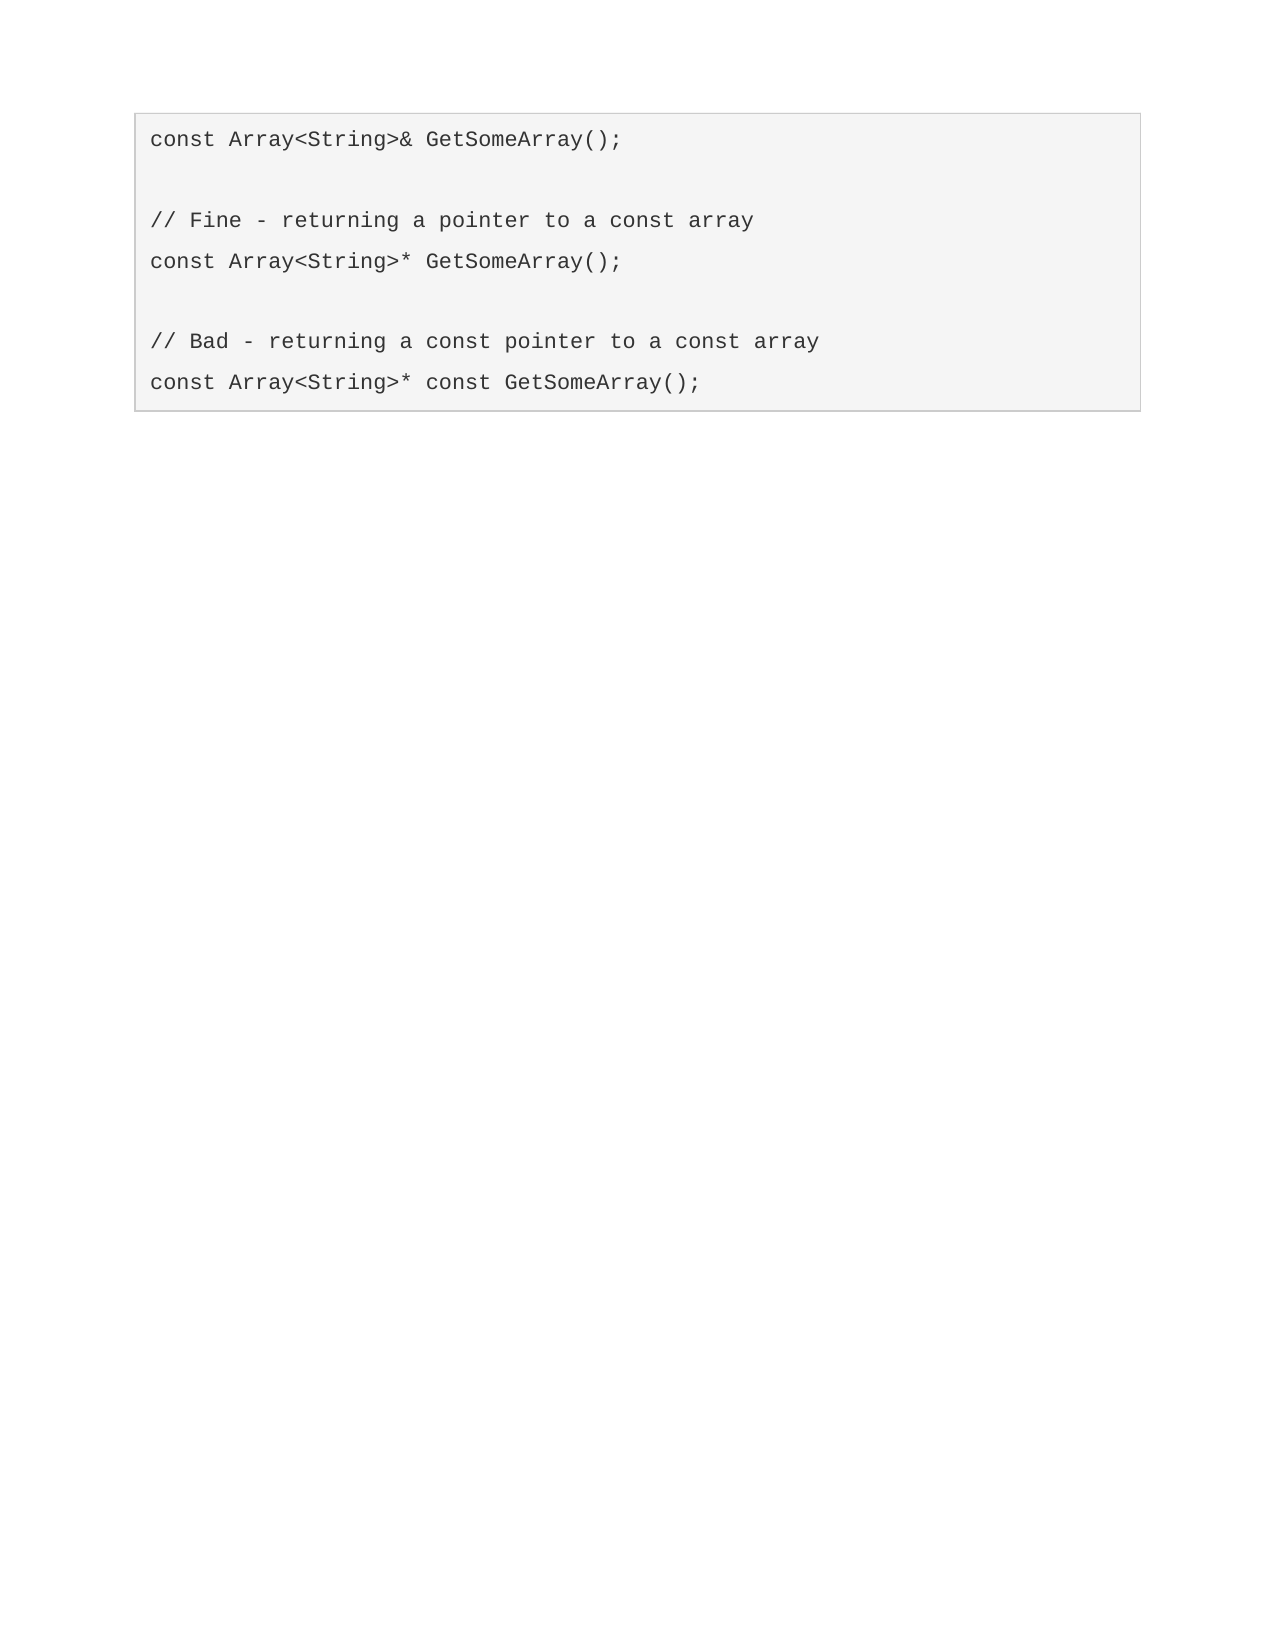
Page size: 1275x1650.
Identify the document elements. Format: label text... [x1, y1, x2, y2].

text // Bad - returning a const pointer to a const array [136, 314, 1140, 355]
text const Array<String>* const GetSomeArray(); [136, 355, 1140, 410]
text const Array<String>& GetSomeArray(); [136, 114, 1140, 153]
text // Fine - returning a pointer to a const array [136, 193, 1140, 234]
text const Array<String>* GetSomeArray(); [136, 234, 1140, 274]
